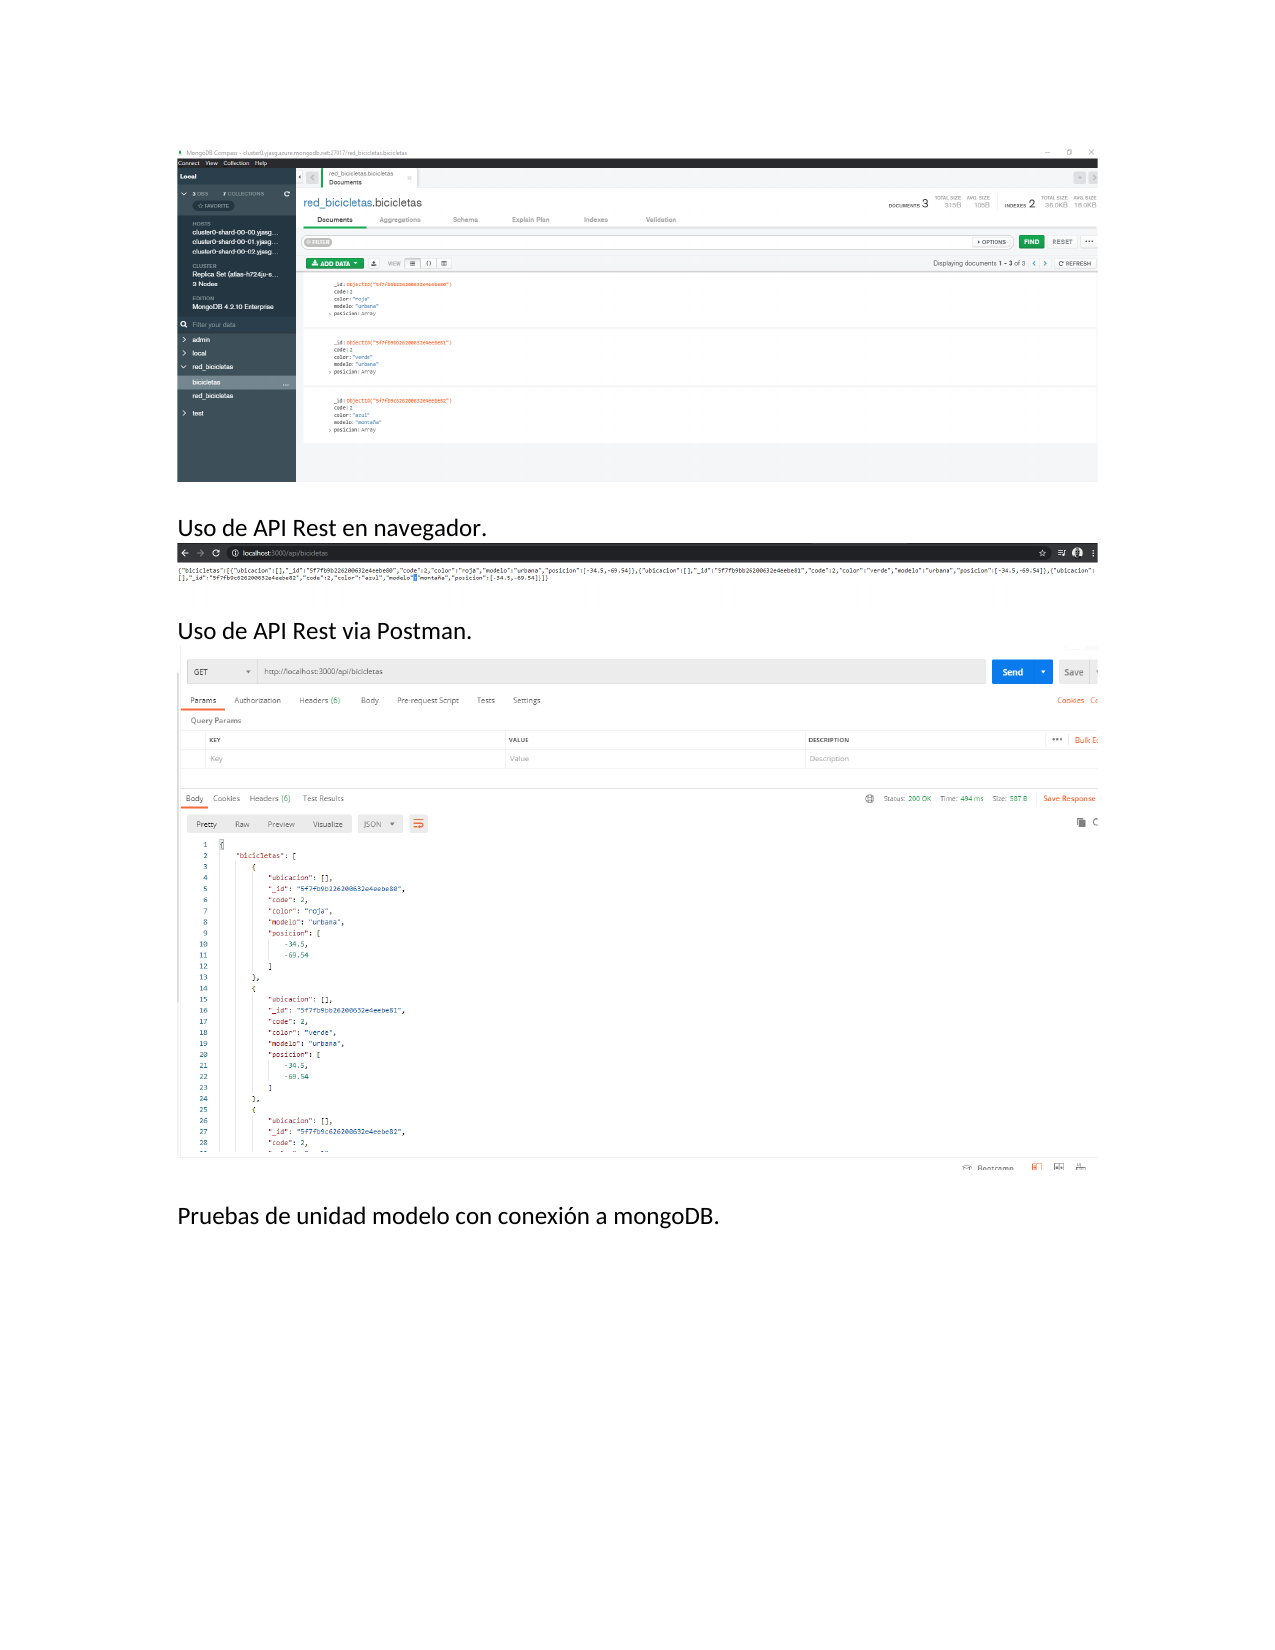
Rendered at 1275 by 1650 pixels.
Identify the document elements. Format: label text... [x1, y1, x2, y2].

picture [177, 646, 1098, 1170]
picture [177, 543, 1098, 616]
picture [177, 147, 1098, 482]
text Uso de API Rest via Postman. [177, 616, 1098, 646]
text Pruebas de unidad modelo con conexión a mongoDB. [177, 1200, 1098, 1231]
text Uso de API Rest en navegador. [177, 512, 1098, 543]
